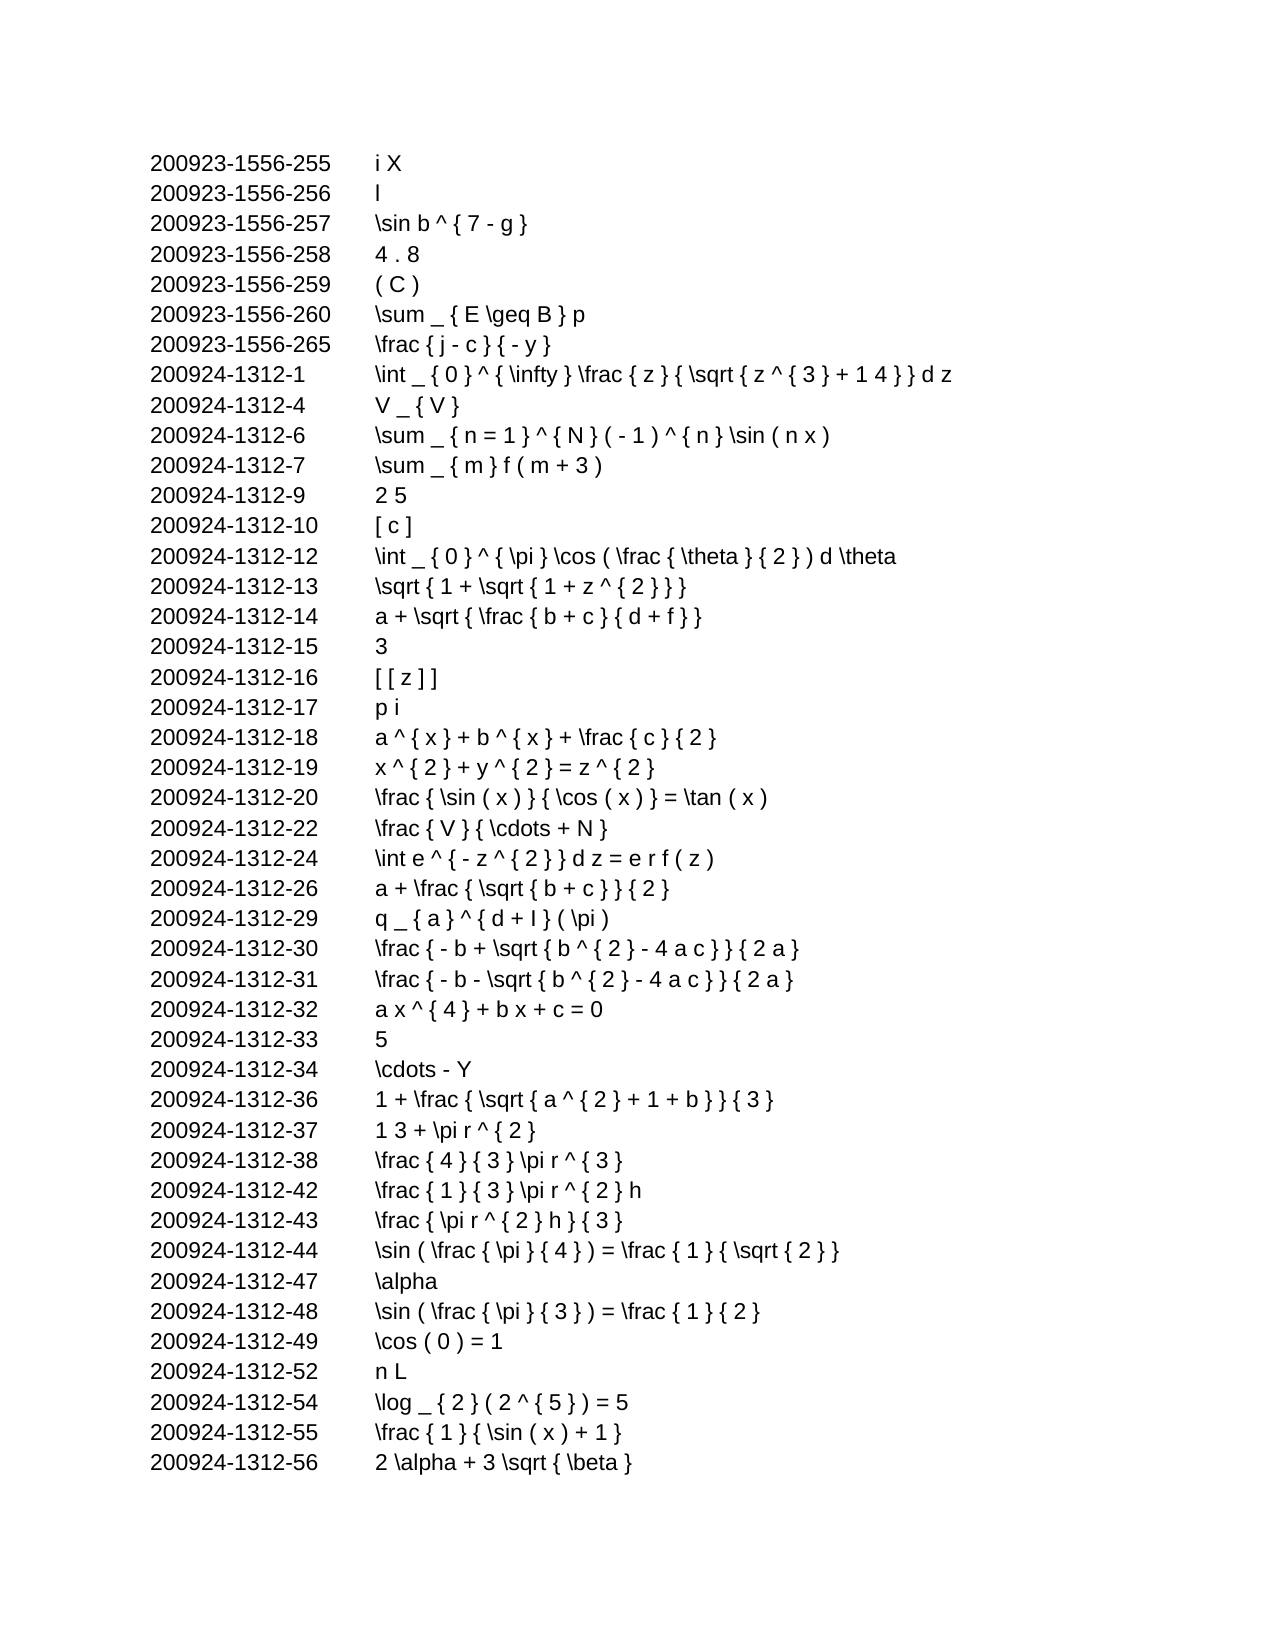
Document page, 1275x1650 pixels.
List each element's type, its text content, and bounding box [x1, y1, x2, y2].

text 200924-1312-52 n L [150, 1358, 1125, 1385]
text 200924-1312-31 \frac { - b - \sqrt { b ^ { 2 } - 4 a c } } { 2 a } [150, 966, 1125, 992]
text 200924-1312-29 q _ { a } ^ { d + I } ( \pi ) [150, 905, 1125, 932]
text 200923-1556-258 4 . 8 [150, 241, 1125, 267]
text 200924-1312-44 \sin ( \frac { \pi } { 4 } ) = \frac { 1 } { \sqrt { 2 } } [150, 1237, 1125, 1264]
text 200924-1312-48 \sin ( \frac { \pi } { 3 } ) = \frac { 1 } { 2 } [150, 1298, 1125, 1324]
text 200924-1312-6 \sum _ { n = 1 } ^ { N } ( - 1 ) ^ { n } \sin ( n x ) [150, 422, 1125, 448]
text 200924-1312-16 [ [ z ] ] [150, 663, 1125, 690]
text 200924-1312-9 2 5 [150, 482, 1125, 509]
text 200924-1312-14 a + \sqrt { \frac { b + c } { d + f } } [150, 603, 1125, 629]
text 200924-1312-42 \frac { 1 } { 3 } \pi r ^ { 2 } h [150, 1177, 1125, 1203]
text 200924-1312-49 \cos ( 0 ) = 1 [150, 1328, 1125, 1354]
text 200924-1312-19 x ^ { 2 } + y ^ { 2 } = z ^ { 2 } [150, 754, 1125, 781]
text 200924-1312-54 \log _ { 2 } ( 2 ^ { 5 } ) = 5 [150, 1388, 1125, 1415]
text 200923-1556-257 \sin b ^ { 7 - g } [150, 210, 1125, 237]
text 200924-1312-17 p i [150, 694, 1125, 720]
text 200924-1312-1 \int _ { 0 } ^ { \infty } \frac { z } { \sqrt { z ^ { 3 } + 1 4 } } d z [150, 361, 1125, 388]
text 200923-1556-265 \frac { j - c } { - y } [150, 331, 1125, 358]
text 200924-1312-20 \frac { \sin ( x ) } { \cos ( x ) } = \tan ( x ) [150, 784, 1125, 811]
text 200924-1312-43 \frac { \pi r ^ { 2 } h } { 3 } [150, 1207, 1125, 1234]
text 200923-1556-256 l [150, 180, 1125, 207]
text 200924-1312-24 \int e ^ { - z ^ { 2 } } d z = e r f ( z ) [150, 845, 1125, 871]
text 200924-1312-15 3 [150, 633, 1125, 660]
text 200924-1312-26 a + \frac { \sqrt { b + c } } { 2 } [150, 875, 1125, 901]
text 200924-1312-56 2 \alpha + 3 \sqrt { \beta } [150, 1449, 1125, 1475]
text 200924-1312-4 V _ { V } [150, 392, 1125, 418]
text 200923-1556-260 \sum _ { E \geq B } p [150, 301, 1125, 327]
text 200924-1312-36 1 + \frac { \sqrt { a ^ { 2 } + 1 + b } } { 3 } [150, 1086, 1125, 1113]
text 200924-1312-7 \sum _ { m } f ( m + 3 ) [150, 452, 1125, 478]
text 200924-1312-32 a x ^ { 4 } + b x + c = 0 [150, 996, 1125, 1022]
text 200924-1312-55 \frac { 1 } { \sin ( x ) + 1 } [150, 1419, 1125, 1445]
text 200924-1312-47 \alpha [150, 1268, 1125, 1294]
text 200924-1312-34 \cdots - Y [150, 1056, 1125, 1083]
text 200924-1312-12 \int _ { 0 } ^ { \pi } \cos ( \frac { \theta } { 2 } ) d \theta [150, 543, 1125, 569]
text 200924-1312-10 [ c ] [150, 512, 1125, 539]
text 200924-1312-18 a ^ { x } + b ^ { x } + \frac { c } { 2 } [150, 724, 1125, 750]
text 200923-1556-259 ( C ) [150, 271, 1125, 297]
text 200924-1312-38 \frac { 4 } { 3 } \pi r ^ { 3 } [150, 1147, 1125, 1173]
text 200924-1312-22 \frac { V } { \cdots + N } [150, 814, 1125, 841]
text 200924-1312-37 1 3 + \pi r ^ { 2 } [150, 1117, 1125, 1143]
text 200923-1556-255 i X [150, 150, 1125, 176]
text 200924-1312-33 5 [150, 1026, 1125, 1052]
text 200924-1312-30 \frac { - b + \sqrt { b ^ { 2 } - 4 a c } } { 2 a } [150, 935, 1125, 962]
text 200924-1312-13 \sqrt { 1 + \sqrt { 1 + z ^ { 2 } } } [150, 573, 1125, 599]
